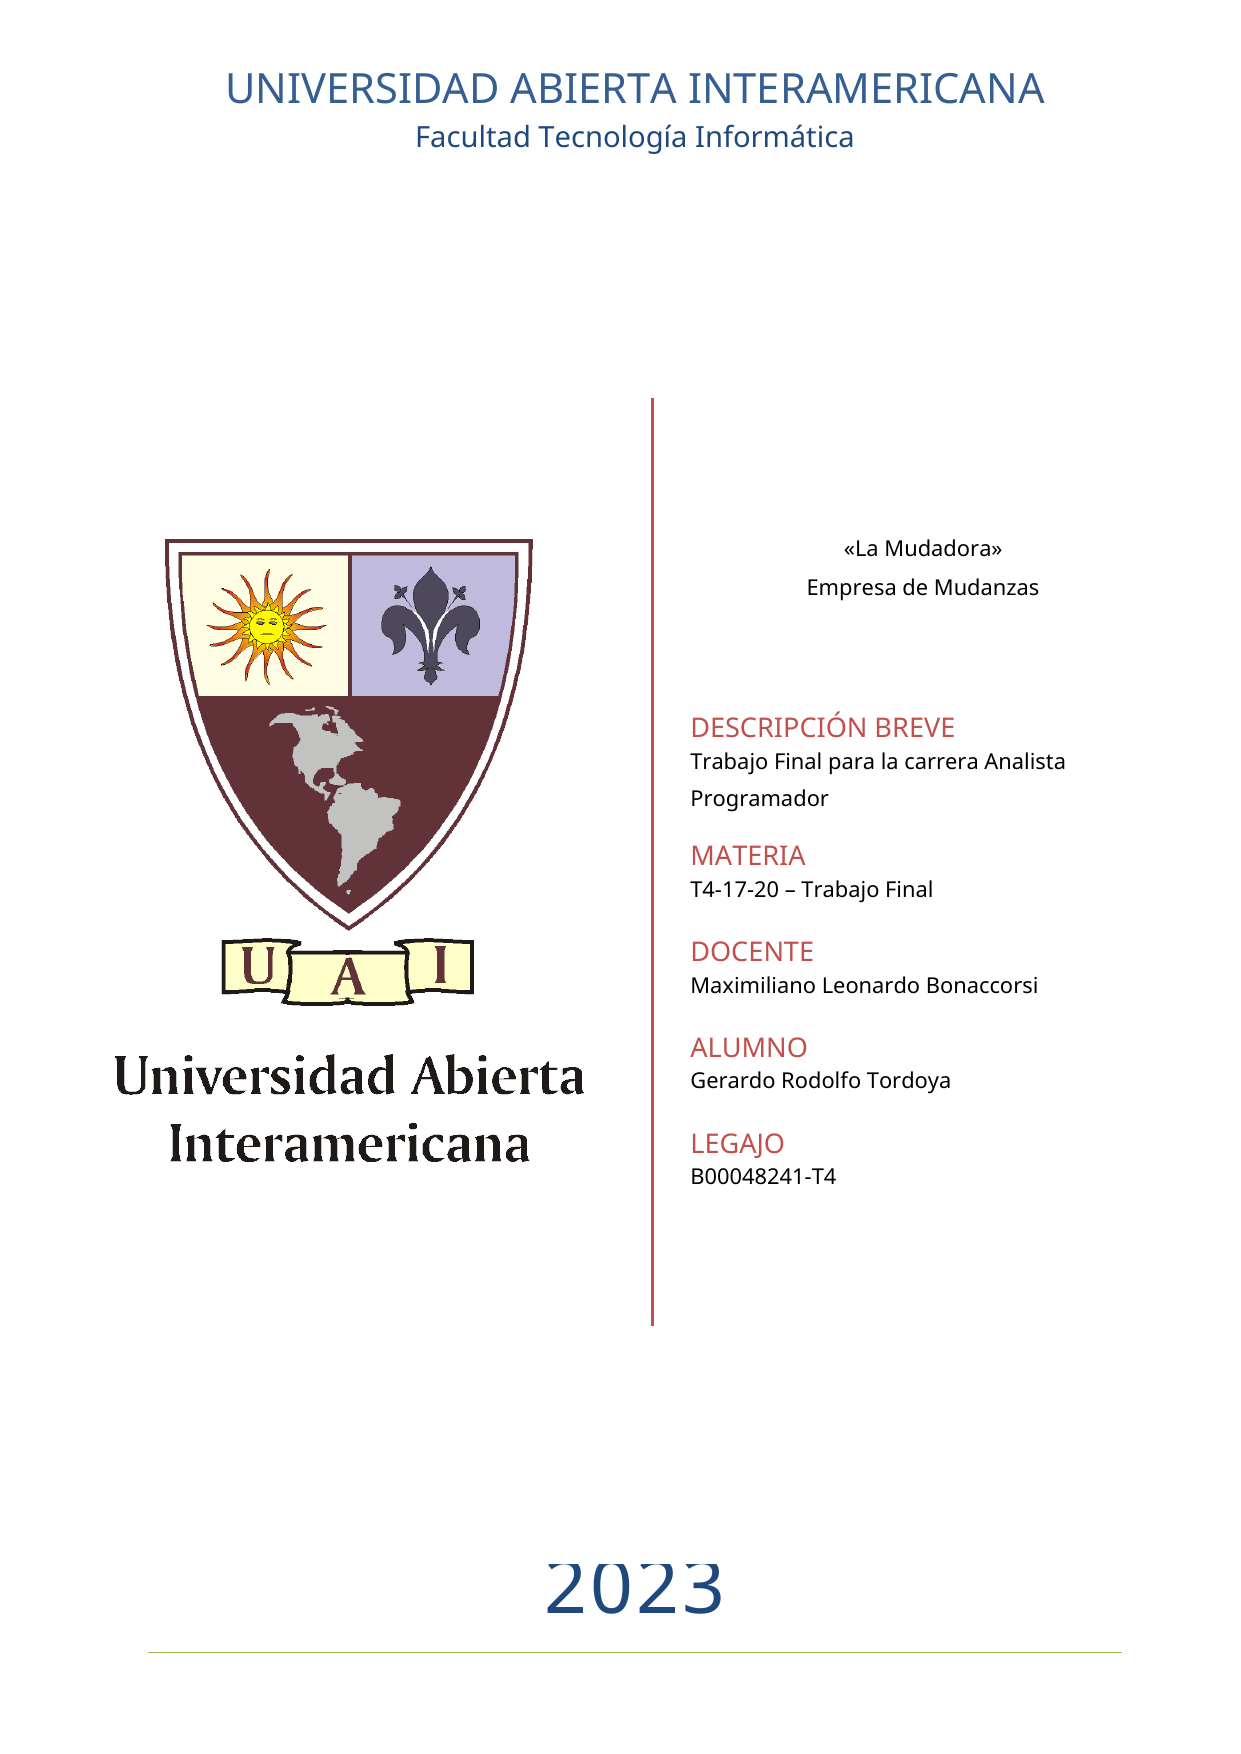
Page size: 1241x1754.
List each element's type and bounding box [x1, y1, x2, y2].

picture [112, 536, 587, 1165]
